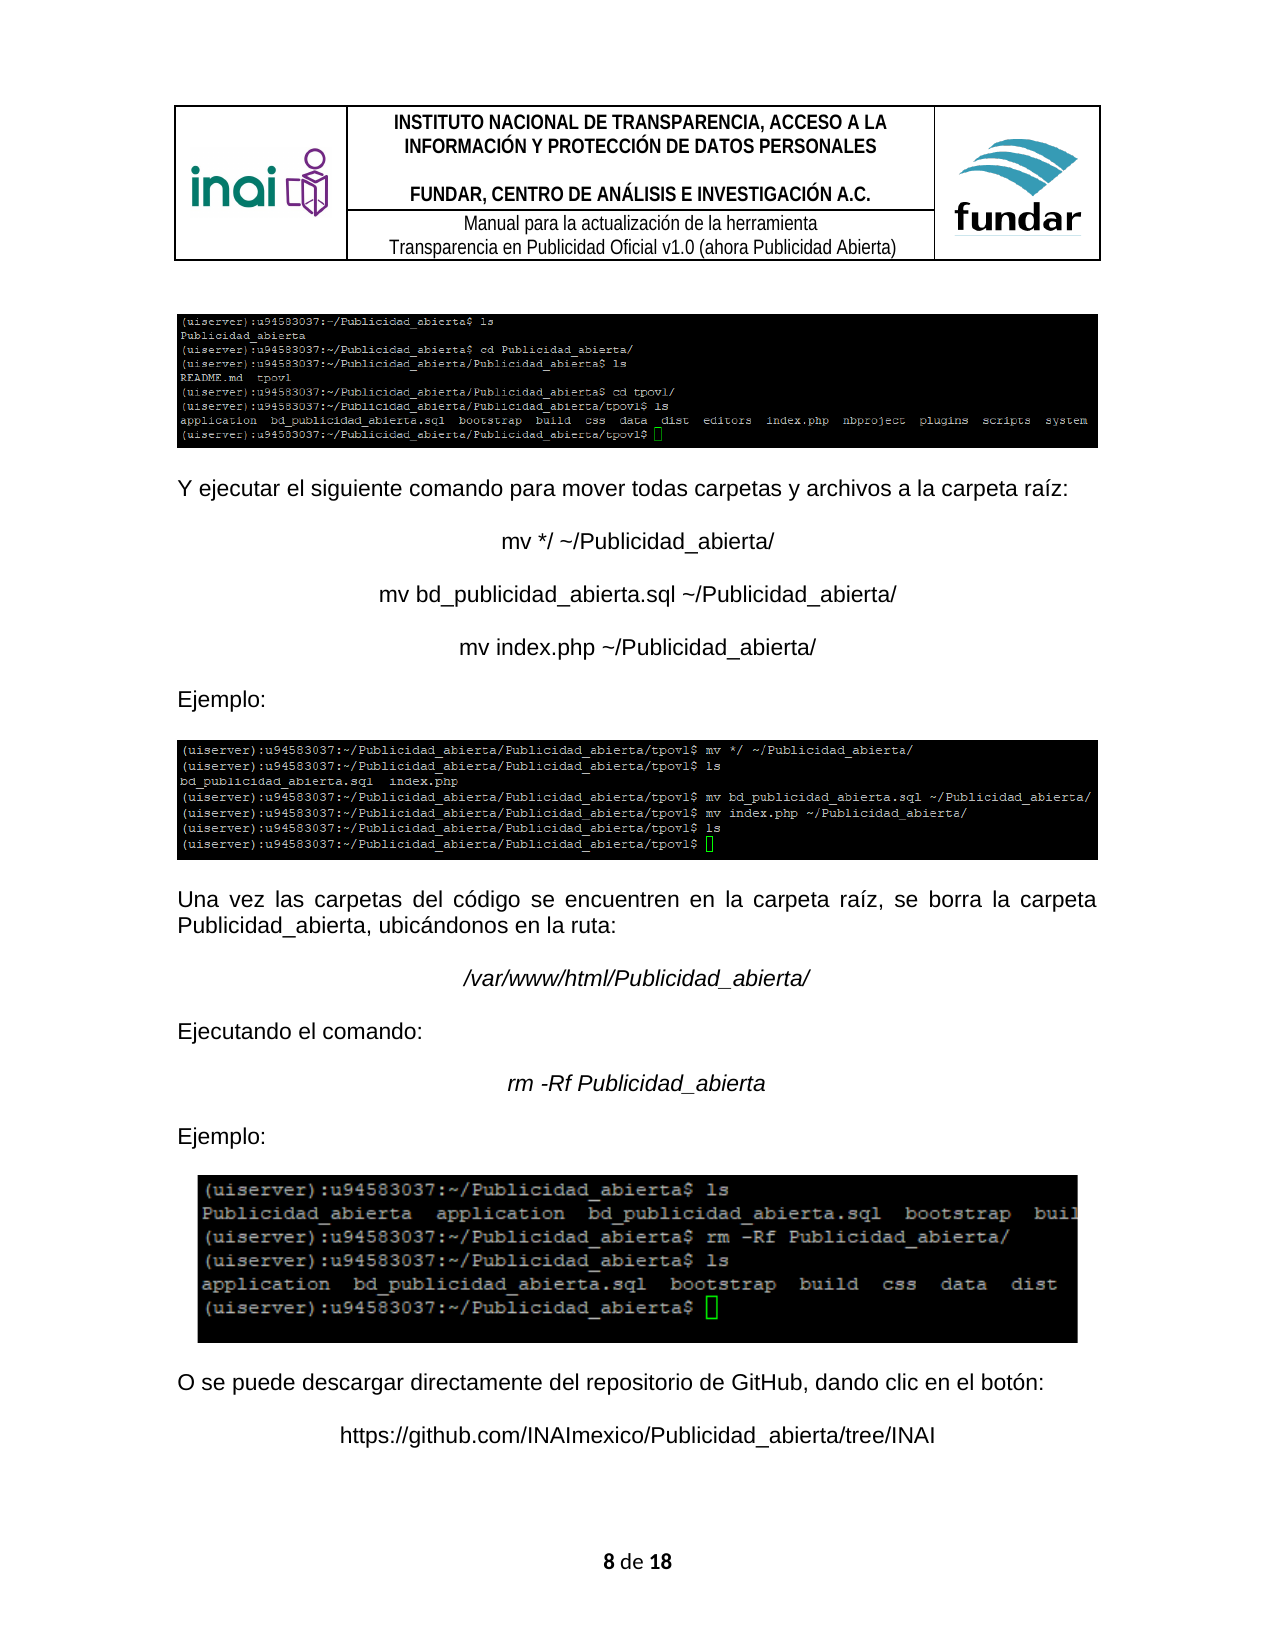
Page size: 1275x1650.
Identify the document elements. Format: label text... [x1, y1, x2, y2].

text /var/www/html/Publicidad_abierta/ [177, 965, 1098, 991]
text Y ejecutar el siguiente comando para mover todas carpetas y archivos a la carpeta raíz: [177, 475, 1098, 502]
picture [197, 1175, 1078, 1343]
picture [189, 147, 333, 218]
text Ejemplo: [177, 686, 1098, 712]
picture [950, 127, 1084, 239]
text rm -Rf Publicidad_abierta [177, 1070, 1098, 1097]
text Ejemplo: [177, 1123, 1098, 1149]
text O se puede descargar directamente del repositorio de GitHub, dando clic en el botón: [177, 1369, 1098, 1396]
text mv bd_publicidad_abierta.sql ~/Publicidad_abierta/ [177, 581, 1098, 607]
text Una vez las carpetas del código se encuentren en la carpeta raíz, se borra la carpeta Publicidad_abierta, ubicándonos en la ruta: [177, 886, 1098, 938]
picture [177, 314, 1098, 448]
text Ejecutando el comando: [177, 1018, 1098, 1044]
text mv */ ~/Publicidad_abierta/ [177, 528, 1098, 554]
text mv index.php ~/Publicidad_abierta/ [177, 633, 1098, 660]
picture [177, 738, 1098, 860]
text https://github.com/INAImexico/Publicidad_abierta/tree/INAI [177, 1422, 1098, 1448]
